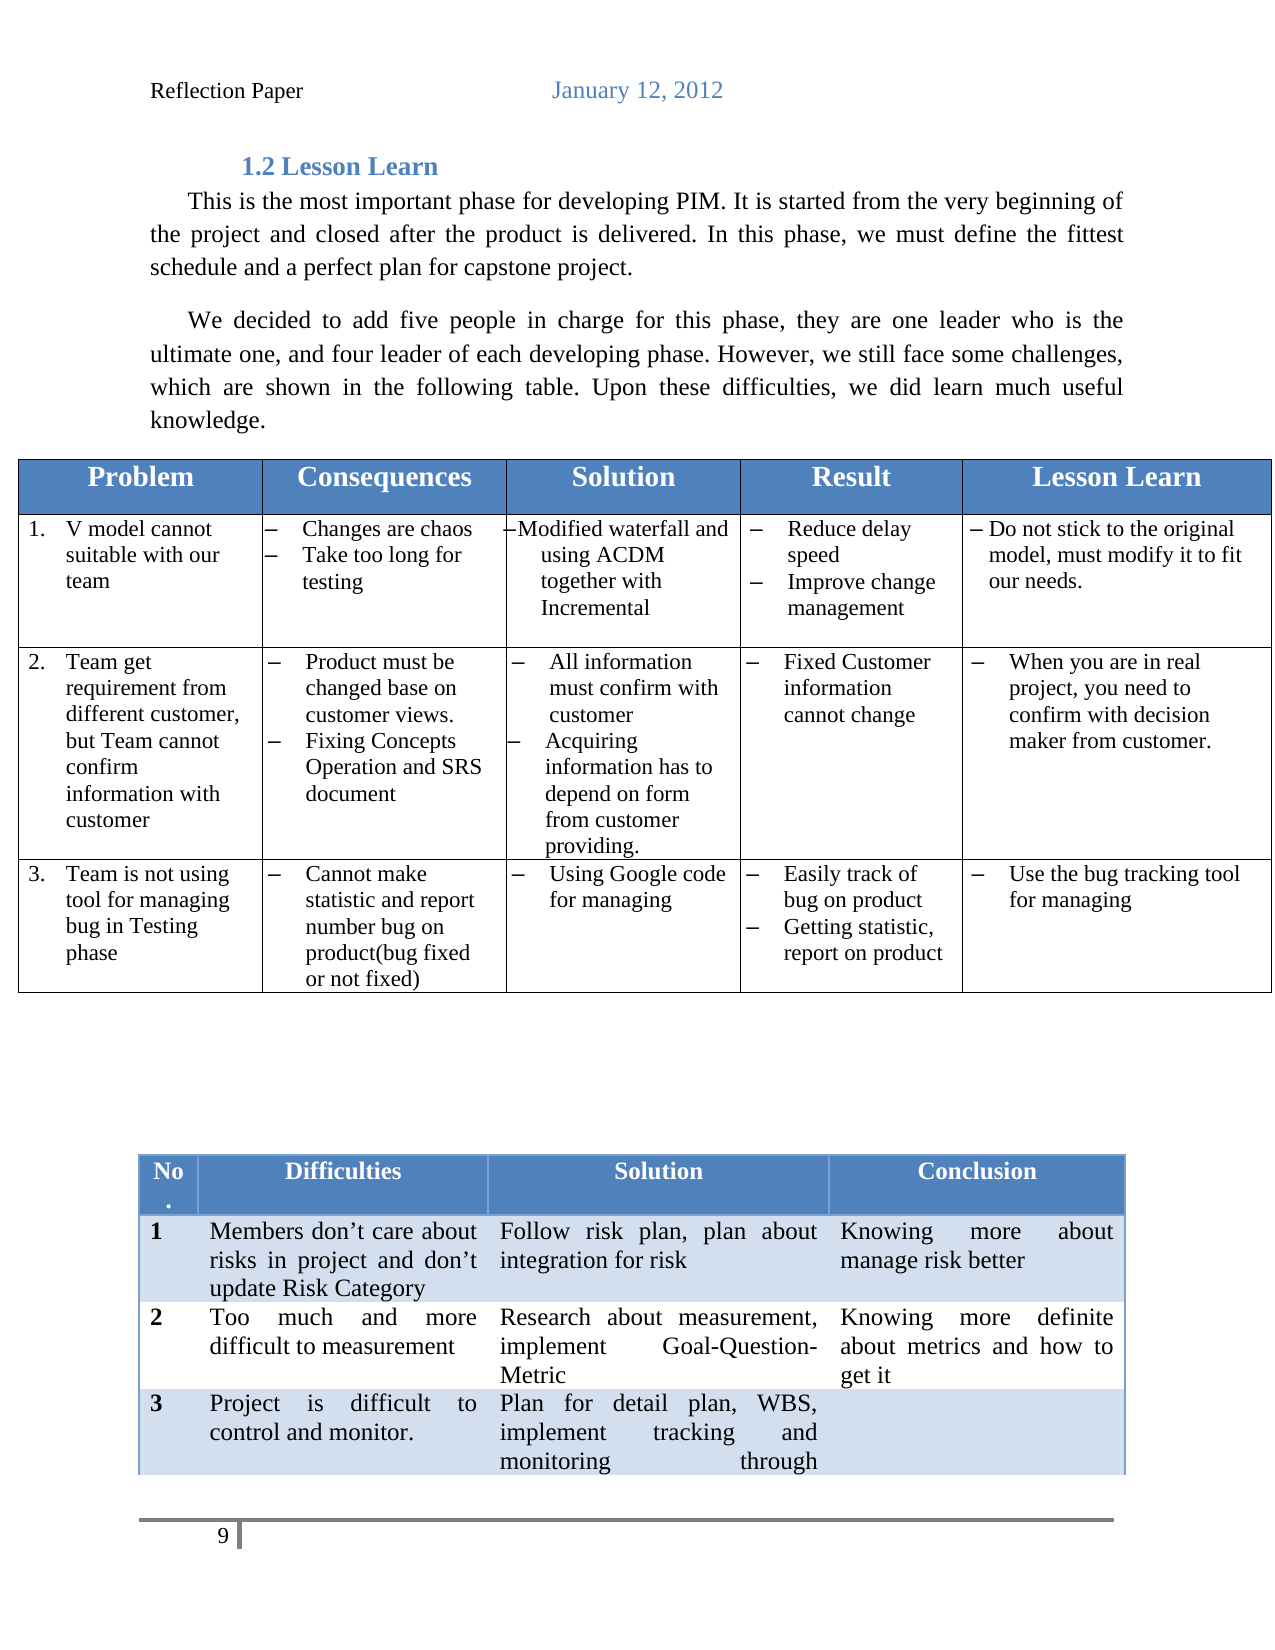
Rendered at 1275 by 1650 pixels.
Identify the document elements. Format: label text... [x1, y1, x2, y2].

table_header Problem [19, 460, 262, 514]
table_cell Using Google code for managing [507, 860, 740, 992]
table_header No. [140, 1156, 197, 1214]
table_header Result [741, 460, 962, 514]
table_cell Do not stick to the original model, must modify it to fit our needs. [963, 515, 1271, 647]
table_cell Easily track of bug on product Getting statistic, report on product [741, 860, 962, 992]
table_cell Knowing more definite about metrics and how to get it [829, 1302, 1124, 1388]
table_header Solution [489, 1156, 828, 1214]
table_header Conclusion [830, 1156, 1124, 1214]
table_cell Members don’t care about risks in project and don’t update Risk Category [198, 1216, 488, 1302]
table_cell All information must confirm with customer Acquiring information has to depend on form from customer providing. [507, 648, 740, 859]
table_cell Cannot make statistic and report number bug on product(bug fixed or not fixed) [263, 860, 506, 992]
table_cell [829, 1389, 1124, 1475]
text We decided to add five people in charge for this phase, they are one leader who is the ultimate one, and four leader of each developing phase. However, we still face some challenges, which are shown in the following table. Upon these difficulties, we did learn much useful knowledge. [150, 306, 1125, 433]
table_cell Too much and more difficult to measurement [198, 1302, 488, 1388]
table_cell Team is not using tool for managing bug in Testing phase [19, 860, 262, 992]
table_cell 1 [140, 1216, 198, 1302]
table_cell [488, 1389, 829, 1475]
table_cell 3 [140, 1389, 198, 1475]
table_cell Changes are chaos Take too long for testing [263, 515, 506, 647]
table_cell Modified waterfall and using ACDM together with Incremental [507, 515, 740, 647]
table_header Lesson Learn [963, 460, 1271, 514]
table_cell When you are in real project, you need to confirm with decision maker from customer. [963, 648, 1271, 859]
text This is the most important phase for developing PIM. It is started from the very beginning of the project and closed after the product is delivered. In this phase, we must define the fittest schedule and a perfect plan for capstone project. [150, 186, 1125, 281]
table_cell Team get requirement from different customer, but Team cannot confirm information with customer [19, 648, 262, 859]
table_header Consequences [263, 460, 506, 514]
table_cell Fixed Customer information cannot change [741, 648, 962, 859]
table_cell Knowing more about manage risk better [829, 1216, 1124, 1302]
table_cell Reduce delay speed Improve change management [741, 515, 962, 647]
table_cell Product must be changed base on customer views. Fixing Concepts Operation and SRS document [263, 648, 506, 859]
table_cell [198, 1389, 488, 1475]
subtitle Lesson Learn [241, 150, 1125, 181]
table_cell Use the bug tracking tool for managing [963, 860, 1271, 992]
table_cell 2 [140, 1302, 198, 1388]
table_cell Follow risk plan, plan about integration for risk [488, 1216, 829, 1302]
table_cell V model cannot suitable with our team [19, 515, 262, 647]
table_header Solution [507, 460, 740, 514]
table_cell Research about measurement, implement Goal-Question-Metric [488, 1302, 829, 1388]
table_header Difficulties [199, 1156, 487, 1214]
